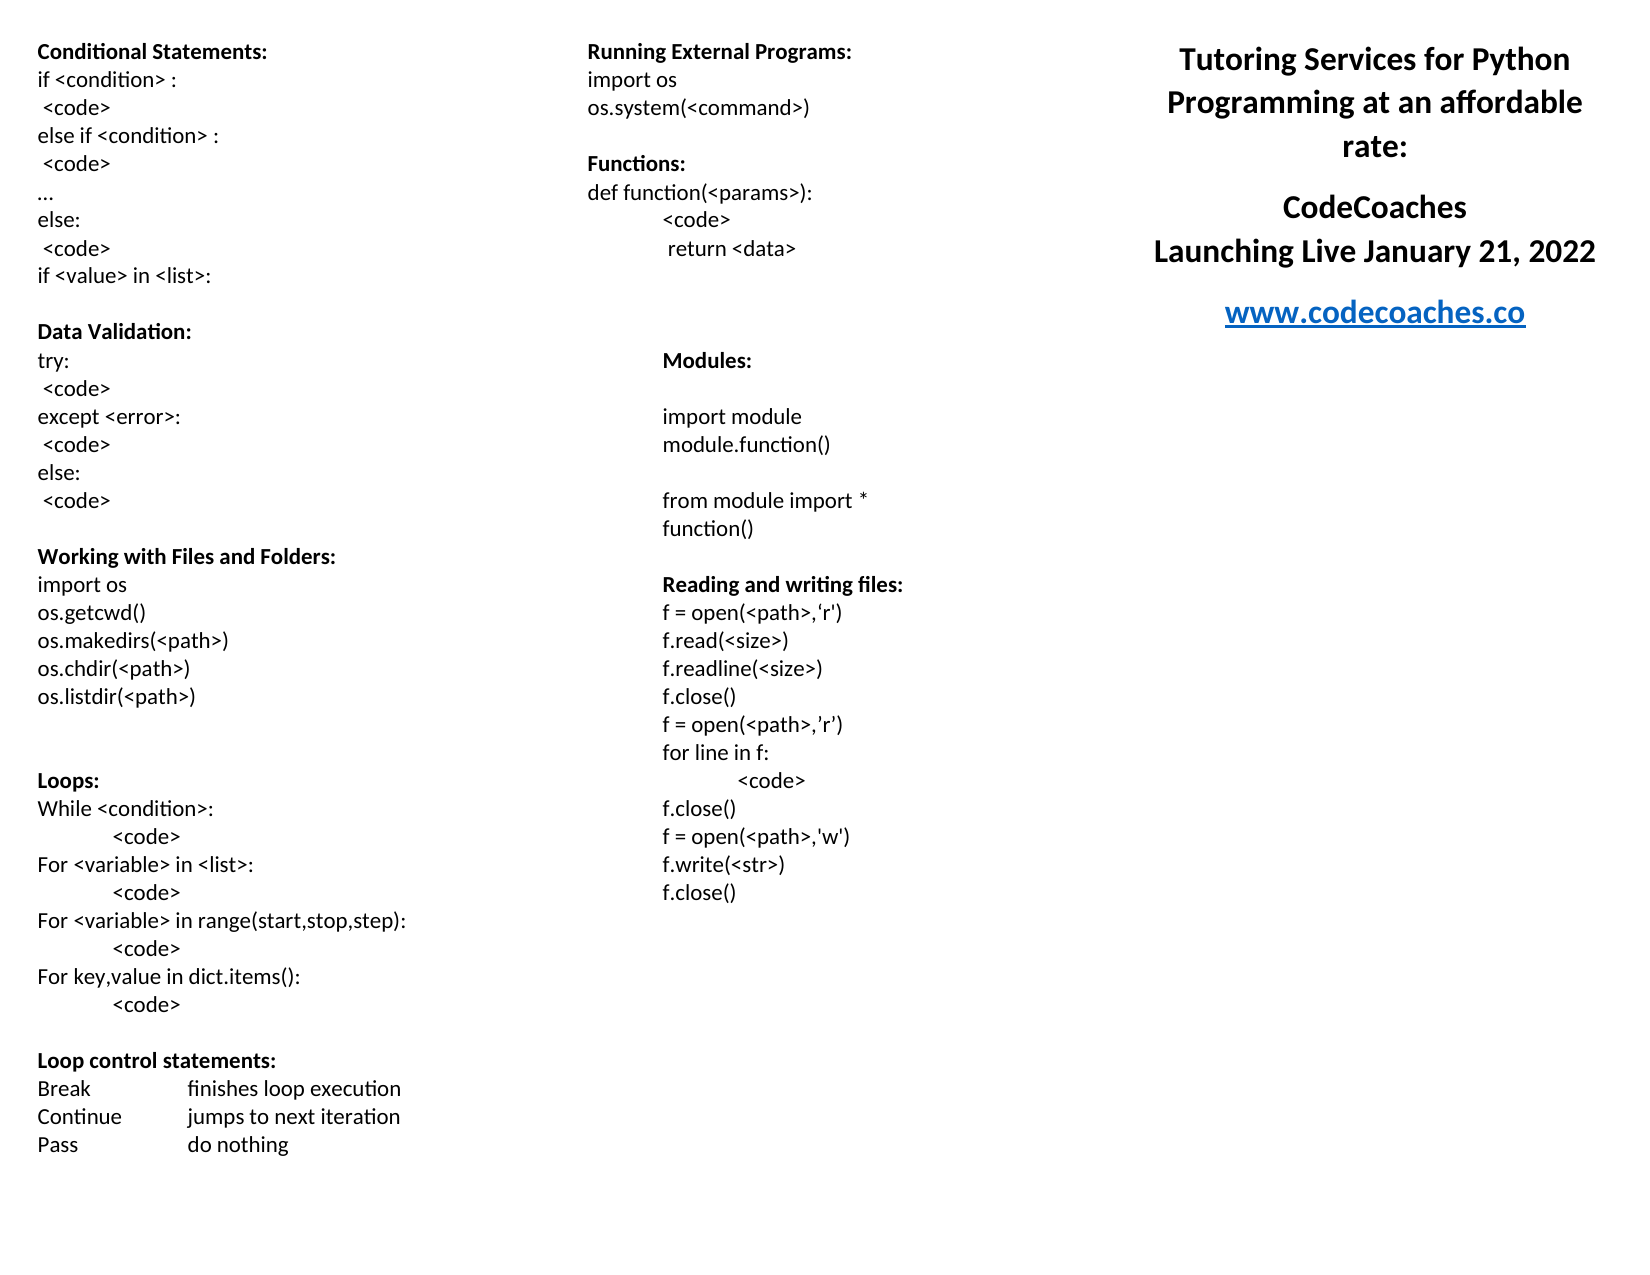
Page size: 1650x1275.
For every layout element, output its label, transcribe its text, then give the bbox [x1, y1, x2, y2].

text f.close() [587, 878, 1062, 934]
text Modules: [587, 346, 1062, 374]
text os.makedirs(<path>) [37, 626, 512, 654]
text f = open(<path>,'w') [587, 822, 1062, 850]
text else: [37, 206, 512, 234]
text Functions: [587, 149, 1062, 178]
text <code> [37, 822, 512, 850]
text Break finishes loop execution [37, 1074, 512, 1102]
text from module import * [587, 486, 1062, 514]
text f.close() [587, 794, 1062, 822]
text f.read(<size>) [587, 626, 1062, 654]
text f.close() [587, 682, 1062, 710]
text if <condition> : [37, 66, 512, 93]
text Tutoring Services for Python Programming at an affordable rate: [1137, 37, 1612, 166]
text <code> [37, 149, 512, 178]
text Pass do nothing [37, 1130, 512, 1158]
text <code> [587, 766, 1062, 794]
text … [37, 178, 512, 206]
text <code> [37, 234, 512, 262]
text www.codecoaches.co [1137, 291, 1612, 331]
text <code> [37, 486, 512, 514]
text def function(<params>): [587, 178, 1062, 206]
text os.system(<command>) [587, 93, 1062, 122]
text module.function() [587, 430, 1062, 458]
text for line in f: [587, 738, 1062, 766]
text else: [37, 458, 512, 486]
text import module [587, 402, 1062, 430]
text os.chdir(<path>) [37, 654, 512, 682]
text For <variable> in <list>: [37, 850, 512, 878]
text os.listdir(<path>) [37, 682, 512, 710]
text <code> [37, 990, 512, 1018]
text <code> [37, 374, 512, 402]
text CodeCoaches Launching Live January 21, 2022 [1137, 186, 1612, 271]
text For <variable> in range(start,stop,step): [37, 906, 512, 934]
text Data Validation: [37, 318, 512, 346]
text Running External Programs: [587, 37, 1062, 66]
text Working with Files and Folders: [37, 542, 512, 570]
text import os [37, 570, 512, 598]
text f.write(<str>) [587, 850, 1062, 878]
text f = open(<path>,‘r') [587, 598, 1062, 626]
text <code> [37, 878, 512, 906]
text <code> [37, 430, 512, 458]
text For key,value in dict.items(): [37, 962, 512, 990]
text os.getcwd() [37, 598, 512, 626]
text function() [587, 514, 1062, 542]
text try: [37, 346, 512, 374]
text Loops: [37, 766, 512, 794]
text Continue jumps to next iteration [37, 1102, 512, 1130]
text f = open(<path>,’r’) [587, 710, 1062, 738]
text Loop control statements: [37, 1046, 512, 1074]
text import os [587, 66, 1062, 93]
text f.readline(<size>) [587, 654, 1062, 682]
text return <data> [587, 234, 1062, 290]
text <code> [587, 206, 1062, 234]
text if <value> in <list>: [37, 262, 512, 318]
text Conditional Statements: [37, 37, 512, 66]
text except <error>: [37, 402, 512, 430]
text Reading and writing files: [587, 570, 1062, 598]
text else if <condition> : [37, 122, 512, 149]
text While <condition>: [37, 794, 512, 822]
text <code> [37, 934, 512, 962]
text <code> [37, 93, 512, 122]
